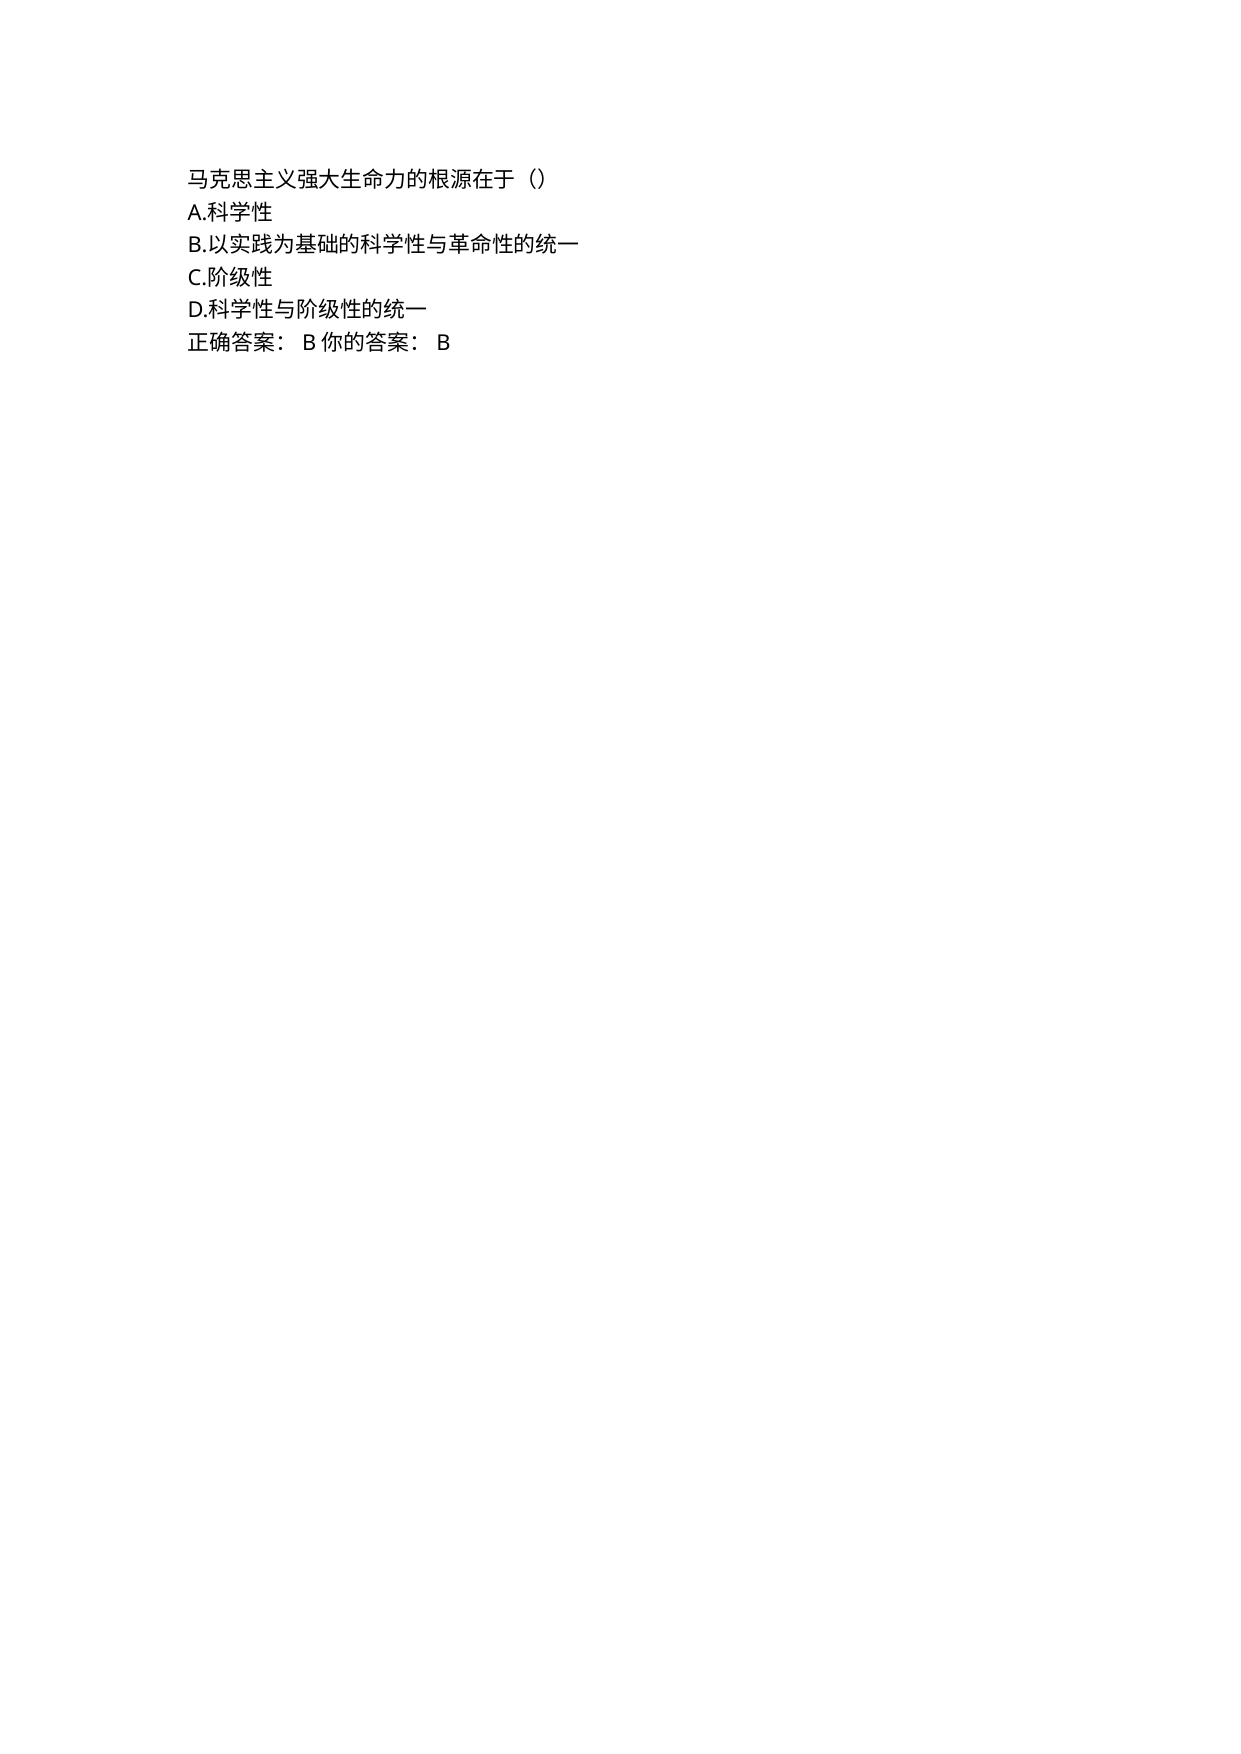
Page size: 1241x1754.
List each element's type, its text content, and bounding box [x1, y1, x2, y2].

text 马克思主义强大生命力的根源在于（） [187, 162, 1053, 194]
text C.阶级性 [187, 259, 1053, 292]
text 正确答案： B 你的答案： B [187, 324, 1053, 357]
text B.以实践为基础的科学性与革命性的统一 [187, 227, 1053, 259]
text A.科学性 [187, 194, 1053, 227]
text D.科学性与阶级性的统一 [187, 292, 1053, 324]
